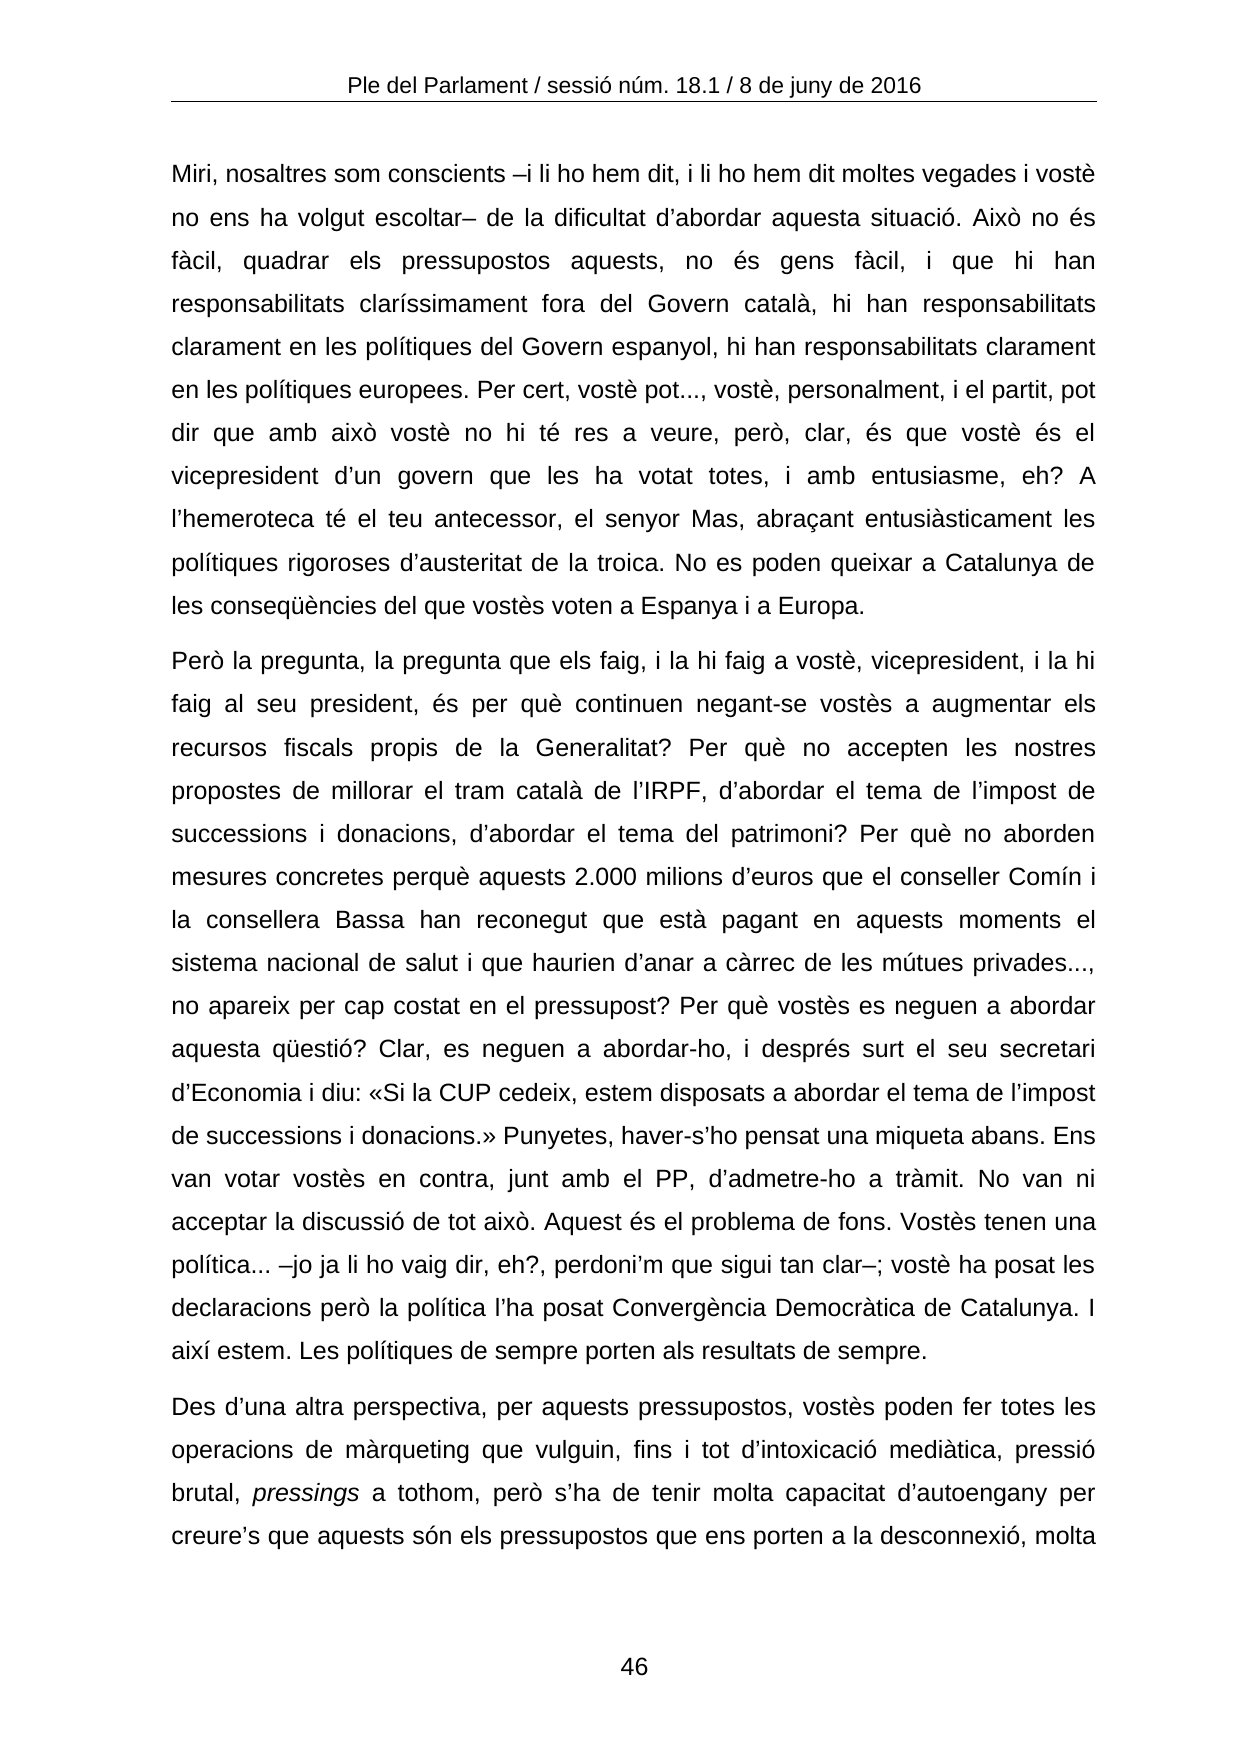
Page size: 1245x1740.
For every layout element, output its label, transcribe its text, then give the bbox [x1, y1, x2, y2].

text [171, 1392, 1097, 1550]
text Però la pregunta, la pregunta que els faig, i la hi faig a vostè, vicepresident, i la hi faig al seu president, és per què continuen negant-se vostès a augmentar els recursos fiscals propis de la Generalitat? Per què no accepten les nostres propostes de millorar el tram català de l’IRPF, d’abordar el tema de l’impost de successions i donacions, d’abordar el tema del patrimoni? Per què no aborden mesures concretes perquè aquests 2.000 milions d’euros que el conseller Comín i la consellera Bassa han reconegut que està pagant en aquests moments el sistema nacional de salut i que haurien d’anar a càrrec de les mútues privades..., no apareix per cap costat en el pressupost? Per què vostès es neguen a abordar aquesta qüestió? Clar, es neguen a abordar-ho, i després surt el seu secretari d’Economia i diu: «Si la CUP cedeix, estem disposats a abordar el tema de l’impost de successions i donacions.» Punyetes, haver-s’ho pensat una miqueta abans. Ens van votar vostès en contra, junt amb el PP, d’admetre-ho a tràmit. No van ni acceptar la discussió de tot això. Aquest és el problema de fons. Vostès tenen una política... –jo ja li ho vaig dir, eh?, perdoni’m que sigui tan clar–; vostè ha posat les declaracions però la política l’ha posat Convergència Democràtica de Catalunya. I així estem. Les polítiques de sempre porten als resultats de sempre. [171, 646, 1097, 1365]
text Miri, nosaltres som conscients –i li ho hem dit, i li ho hem dit moltes vegades i vostè no ens ha volgut escoltar– de la dificultat d’abordar aquesta situació. Això no és fàcil, quadrar els pressupostos aquests, no és gens fàcil, i que hi han responsabilitats claríssimament fora del Govern català, hi han responsabilitats clarament en les polítiques del Govern espanyol, hi han responsabilitats clarament en les polítiques europees. Per cert, vostè pot..., vostè, personalment, i el partit, pot dir que amb això vostè no hi té res a veure, però, clar, és que vostè és el vicepresident d’un govern que les ha votat totes, i amb entusiasme, eh? A l’hemeroteca té el teu antecessor, el senyor Mas, abraçant entusiàsticament les polítiques rigoroses d’austeritat de la troica. No es poden queixar a Catalunya de les conseqüències del que vostès voten a Espanya i a Europa. [171, 159, 1097, 619]
